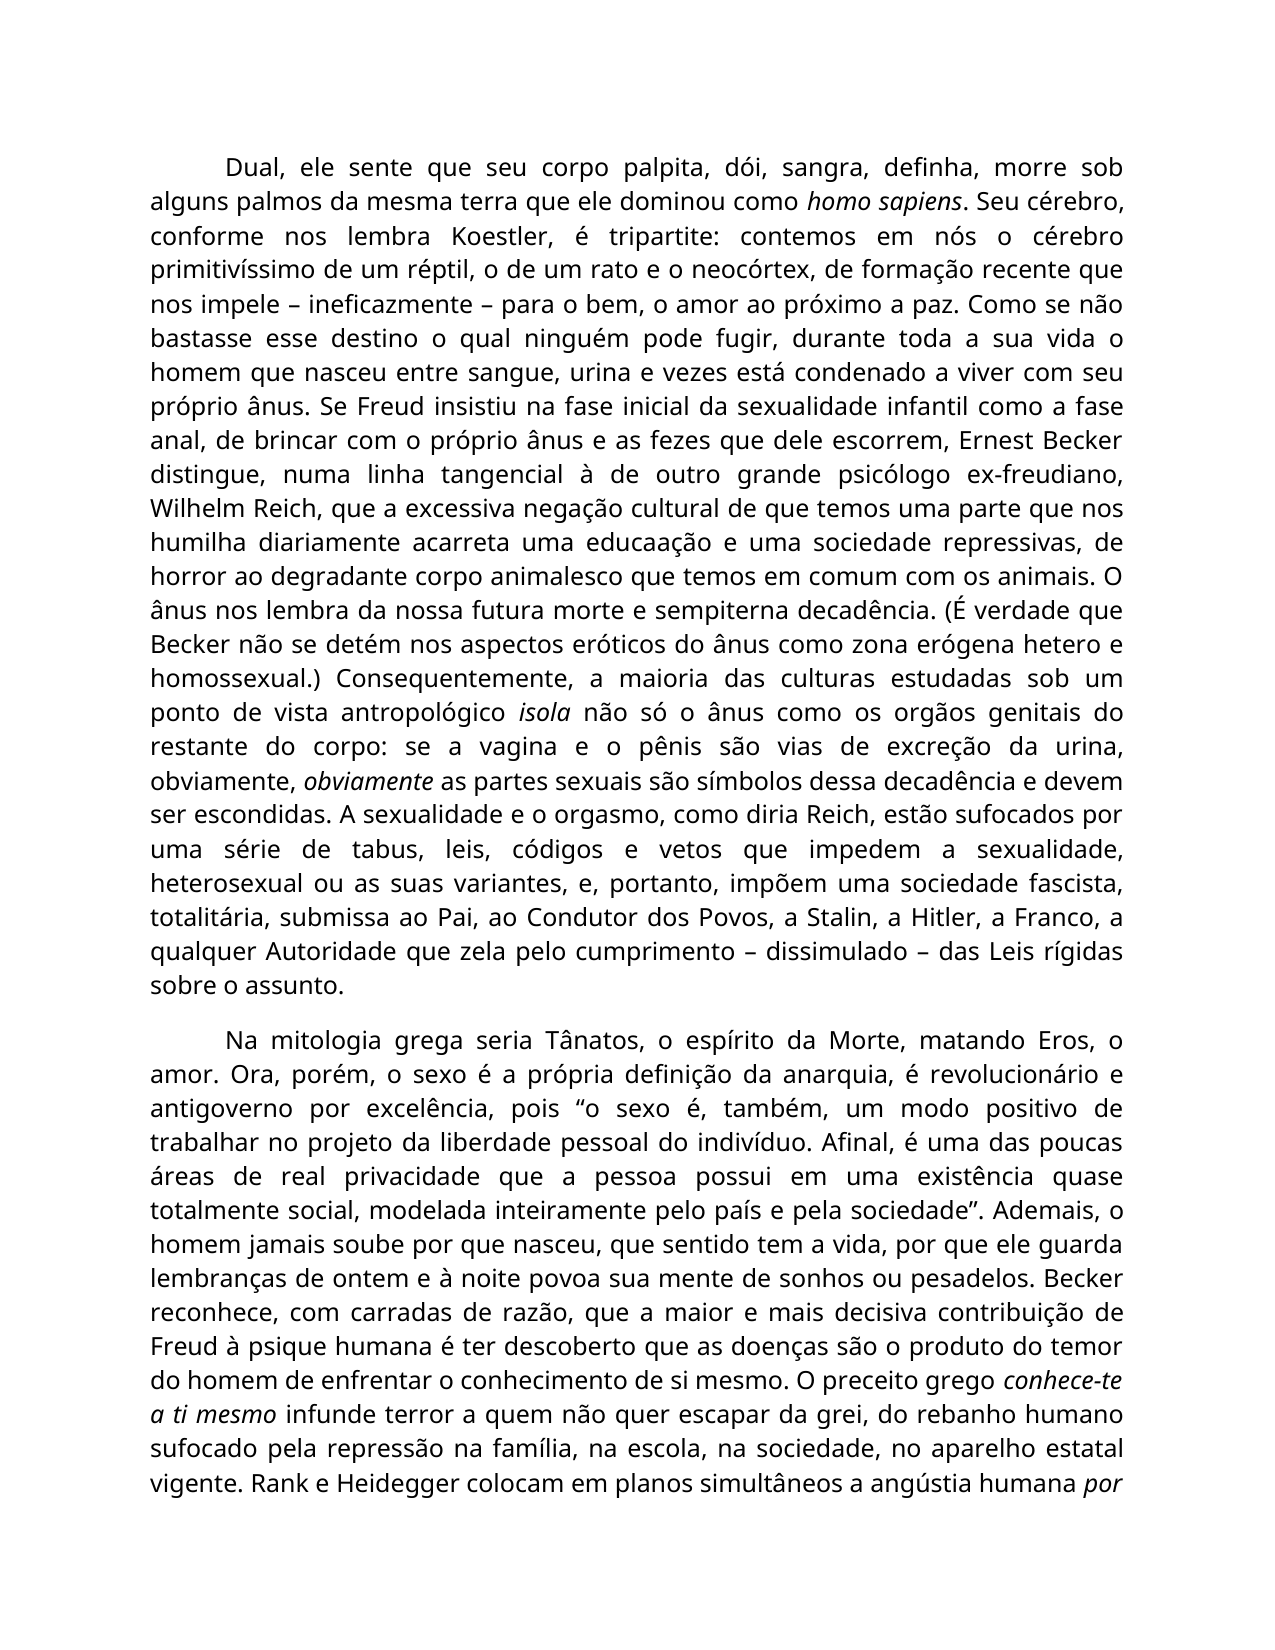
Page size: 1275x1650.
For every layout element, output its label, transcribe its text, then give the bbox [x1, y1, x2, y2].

text Dual, ele sente que seu corpo palpita, dói, sangra, definha, morre sob alguns palmos da mesma terra que ele dominou como homo sapiens. Seu cérebro, conforme nos lembra Koestler, é tripartite: contemos em nós o cérebro primitivíssimo de um réptil, o de um rato e o neocórtex, de formação recente que nos impele – ineficazmente – para o bem, o amor ao próximo a paz. Como se não bastasse esse destino o qual ninguém pode fugir, durante toda a sua vida o homem que nasceu entre sangue, urina e vezes está condenado a viver com seu próprio ânus. Se Freud insistiu na fase inicial da sexualidade infantil como a fase anal, de brincar com o próprio ânus e as fezes que dele escorrem, Ernest Becker distingue, numa linha tangencial à de outro grande psicólogo ex-freudiano, Wilhelm Reich, que a excessiva negação cultural de que temos uma parte que nos humilha diariamente acarreta uma educaação e uma sociedade repressivas, de horror ao degradante corpo animalesco que temos em comum com os animais. O ânus nos lembra da nossa futura morte e sempiterna decadência. (É verdade que Becker não se detém nos aspectos eróticos do ânus como zona erógena hetero e homossexual.) Consequentemente, a maioria das culturas estudadas sob um ponto de vista antropológico isola não só o ânus como os orgãos genitais do restante do corpo: se a vagina e o pênis são vias de excreção da urina, obviamente, obviamente as partes sexuais são símbolos dessa decadência e devem ser escondidas. A sexualidade e o orgasmo, como diria Reich, estão sufocados por uma série de tabus, leis, códigos e vetos que impedem a sexualidade, heterosexual ou as suas variantes, e, portanto, impõem uma sociedade fascista, totalitária, submissa ao Pai, ao Condutor dos Povos, a Stalin, a Hitler, a Franco, a qualquer Autoridade que zela pelo cumprimento – dissimulado – das Leis rígidas sobre o assunto. [150, 150, 1125, 1002]
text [150, 1022, 1125, 1499]
